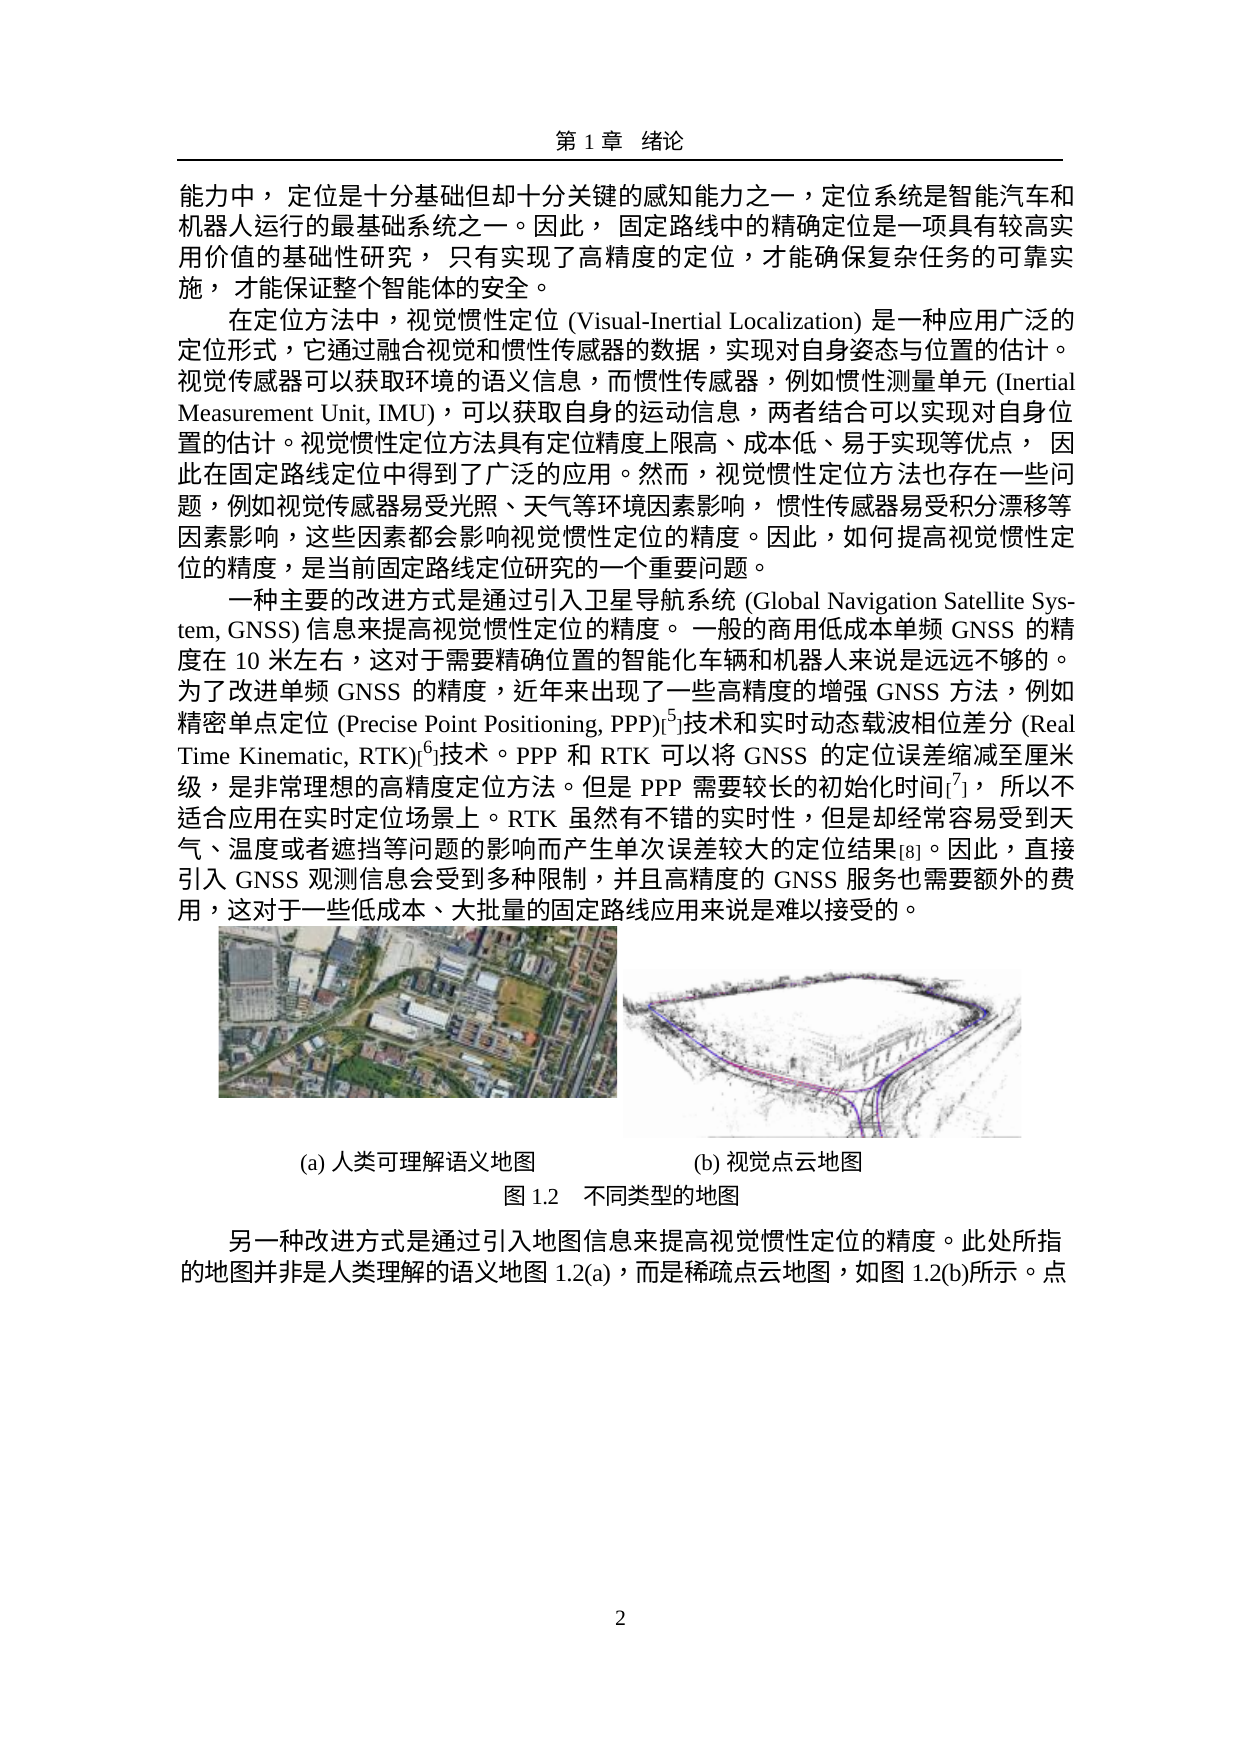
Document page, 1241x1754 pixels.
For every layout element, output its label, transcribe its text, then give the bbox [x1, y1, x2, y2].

text 一种主要的改进方式是通过引入卫星导航系统 (Global Navigation Satellite Sys- tem, GNSS) 信息来提高视觉惯性定位的精度。 一般的商用低成本单频 GNSS 的精 度在 10 米左右，这对于需要精确位置的智能化车辆和机器人来说是远远不够的。 为了改进单频 GNSS 的精度，近年来出现了一些高精度的增强 GNSS 方法，例如 精密单点定位 (Precise Point Positioning, PPP)[5]技术和实时动态载波相位差分 (Real Time Kinematic, RTK)[6]技术。PPP 和 RTK 可以将 GNSS 的定位误差缩减至厘米 级，是非常理想的高精度定位方法。但是 PPP 需要较长的初始化时间[7]， 所以不 适合应用在实时定位场景上。RTK 虽然有不错的实时性，但是却经常容易受到天 气、温度或者遮挡等问题的影响而产生单次误差较大的定位结果[8]。因此，直接 引入 GNSS 观测信息会受到多种限制，并且高精度的 GNSS 服务也需要额外的费 用，这对于一些低成本、大批量的固定路线应用来说是难以接受的。 [177, 585, 1076, 927]
text 能力中， 定位是十分基础但却十分关键的感知能力之一，定位系统是智能汽车和 机器人运行的最基础系统之一。因此， 固定路线中的精确定位是一项具有较高实 用价值的基础性研究， 只有实现了高精度的定位，才能确保复杂任务的可靠实施， 才能保证整个智能体的安全。 [178, 180, 1076, 304]
text 图 1.2 不同类型的地图 [503, 1184, 1076, 1209]
text 在定位方法中，视觉惯性定位 (Visual-Inertial Localization) 是一种应用广泛的 定位形式，它通过融合视觉和惯性传感器的数据，实现对自身姿态与位置的估计。 视觉传感器可以获取环境的语义信息，而惯性传感器，例如惯性测量单元 (Inertial Measurement Unit, IMU)，可以获取自身的运动信息，两者结合可以实现对自身位 置的估计。视觉惯性定位方法具有定位精度上限高、成本低、易于实现等优点， 因 此在固定路线定位中得到了广泛的应用。然而，视觉惯性定位方法也存在一些问 题，例如视觉传感器易受光照、天气等环境因素影响， 惯性传感器易受积分漂移等 因素影响，这些因素都会影响视觉惯性定位的精度。因此，如何提高视觉惯性定 位的精度，是当前固定路线定位研究的一个重要问题。 [177, 305, 1076, 584]
text 的地图并非是人类理解的语义地图 1.2(a)，而是稀疏点云地图，如图 1.2(b)所示。点 [180, 1260, 1076, 1287]
picture [622, 969, 1022, 1138]
text (a) 人类可理解语义地图 (b) 视觉点云地图 [300, 1148, 1076, 1176]
text 另一种改进方式是通过引入地图信息来提高视觉惯性定位的精度。此处所指 [229, 1228, 1076, 1255]
picture [218, 926, 618, 1098]
